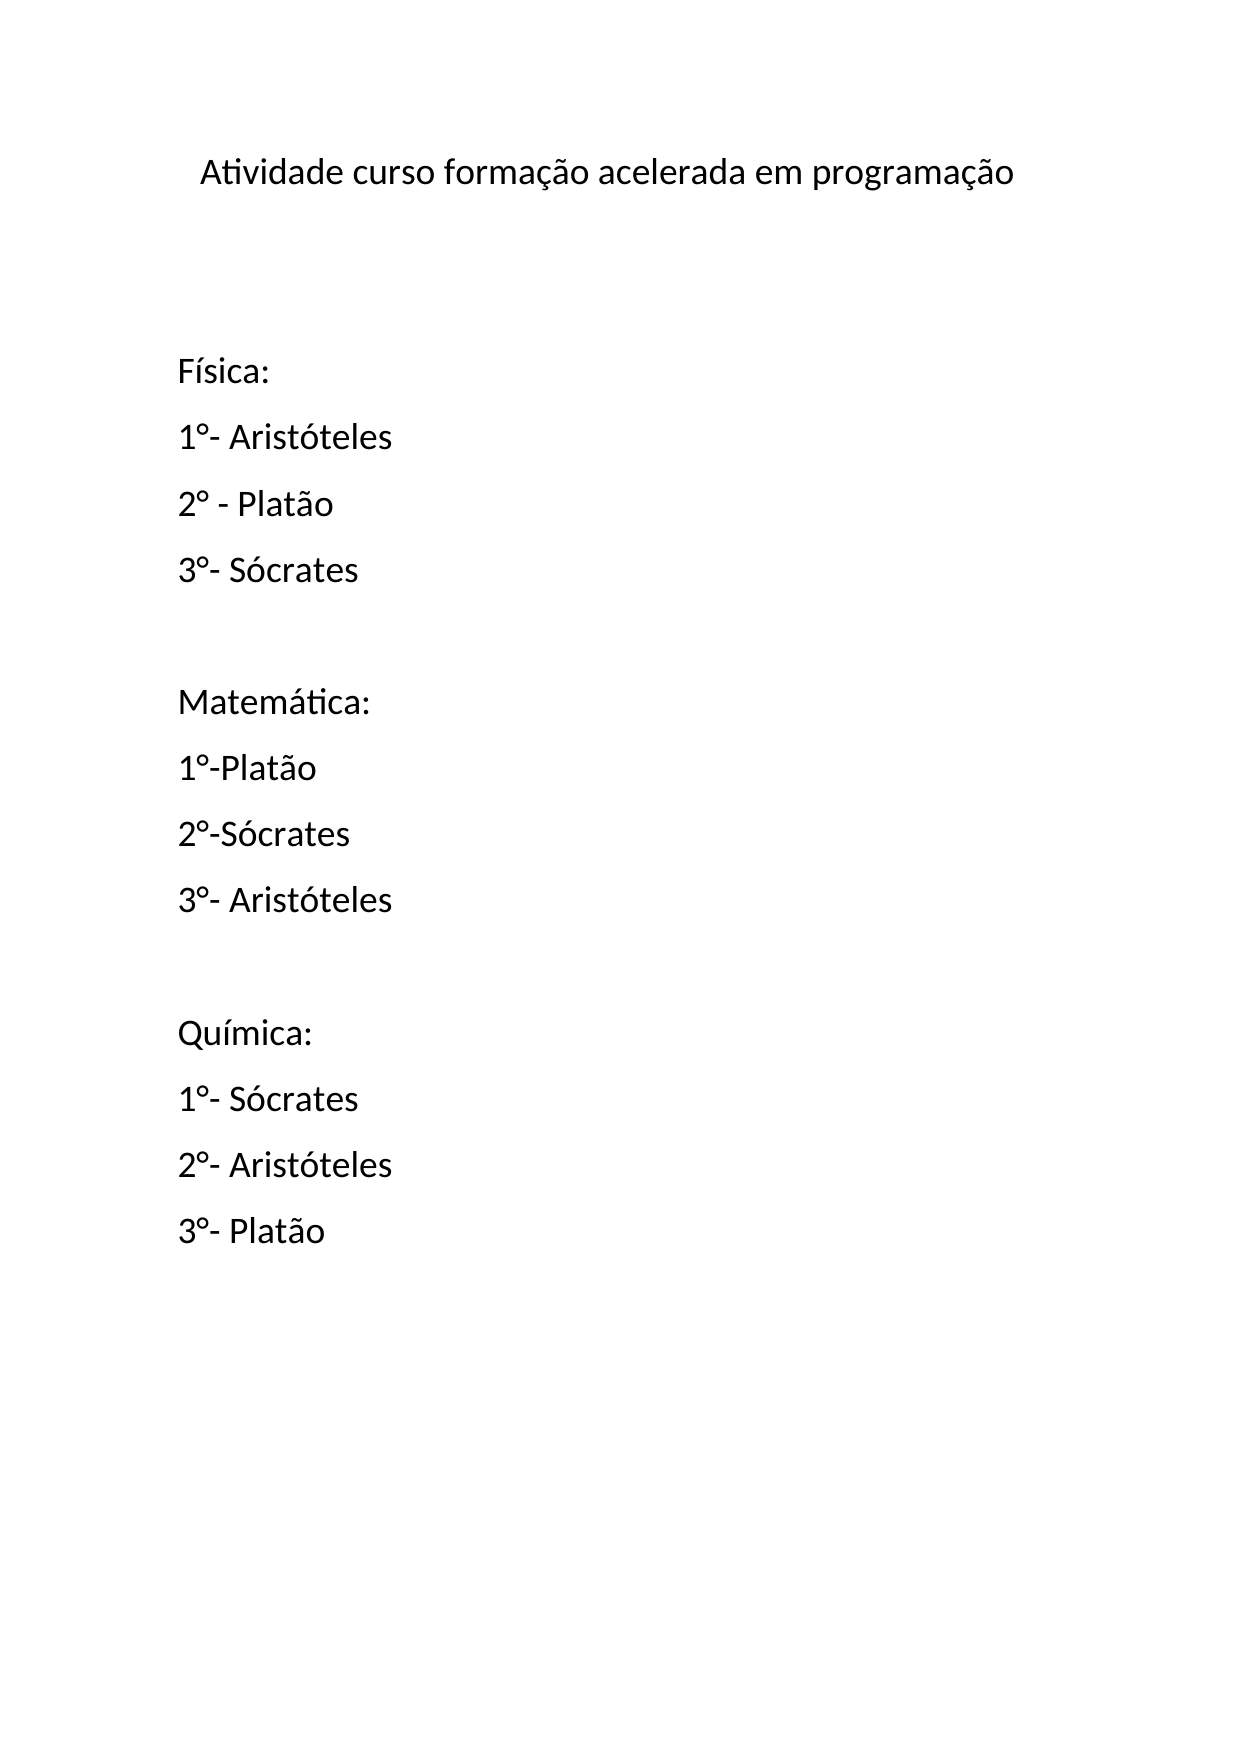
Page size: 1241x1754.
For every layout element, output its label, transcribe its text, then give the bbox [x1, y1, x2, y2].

text 2°- Aristóteles [177, 1141, 1063, 1187]
text 1°-Platão [177, 744, 1063, 790]
text Química: [177, 1009, 1063, 1054]
text 1°- Aristóteles [177, 413, 1063, 459]
text 2° - Platão [177, 479, 1063, 525]
text 3°- Sócrates [177, 546, 1063, 591]
text 1°- Sócrates [177, 1075, 1063, 1121]
text 3°- Platão [177, 1207, 1063, 1253]
text Física: [177, 347, 1063, 393]
text 2°-Sócrates [177, 810, 1063, 856]
text Atividade curso formação acelerada em programação [177, 148, 1063, 193]
text Matemática: [177, 678, 1063, 724]
text 3°- Aristóteles [177, 876, 1063, 922]
